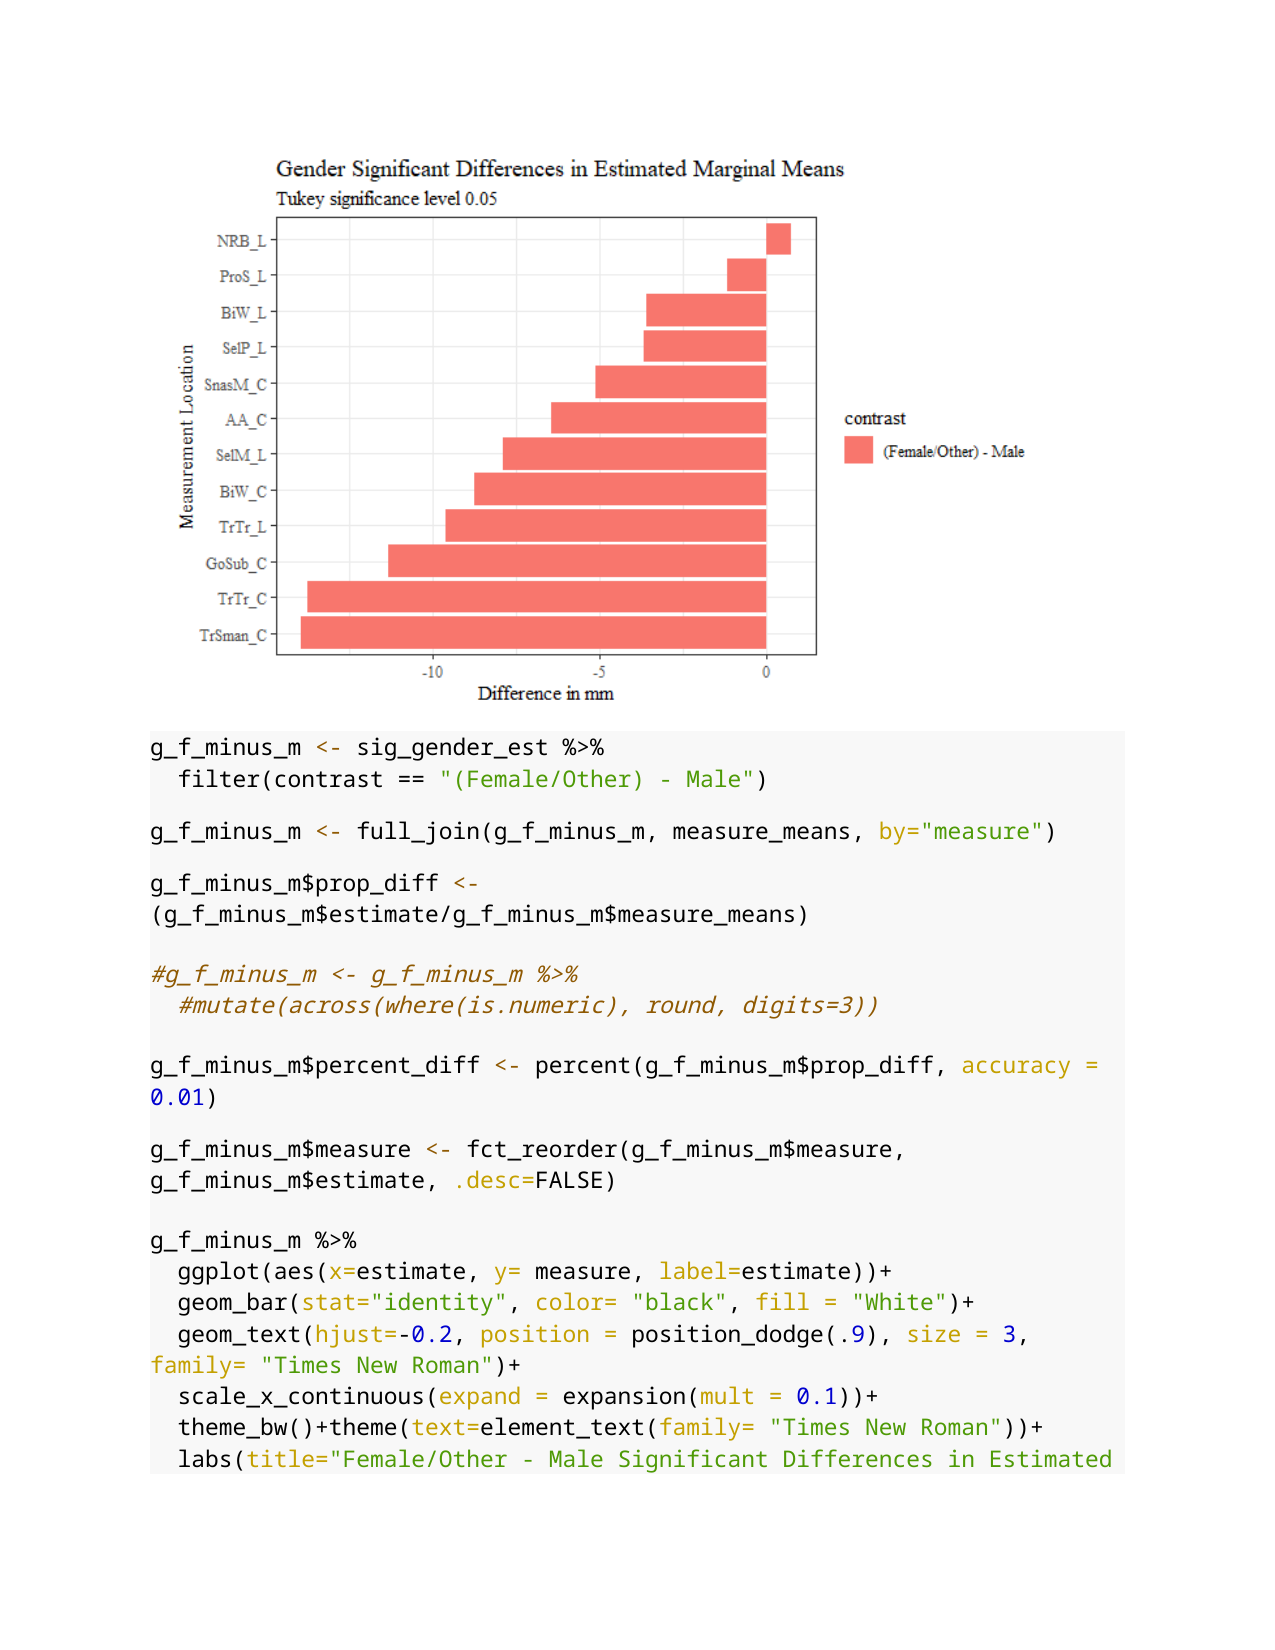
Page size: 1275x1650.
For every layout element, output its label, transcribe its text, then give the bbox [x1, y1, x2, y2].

picture [168, 150, 1044, 713]
text g_f_minus_m$prop_diff <- (g_f_minus_m$estimate/g_f_minus_m$measure_means) #g_f_minus_m <- g_f_minus_m %>% #mutate(across(where(is.numeric), round, digits=3)) g_f_minus_m$percent_diff <- percent(g_f_minus_m$prop_diff, accuracy = 0.01) [150, 867, 1125, 1112]
text g_f_minus_m <- sig_gender_est %>% filter(contrast == "(Female/Other) - Male") [150, 731, 1125, 794]
text g_f_minus_m <- full_join(g_f_minus_m, measure_means, by="measure") [150, 814, 1125, 846]
